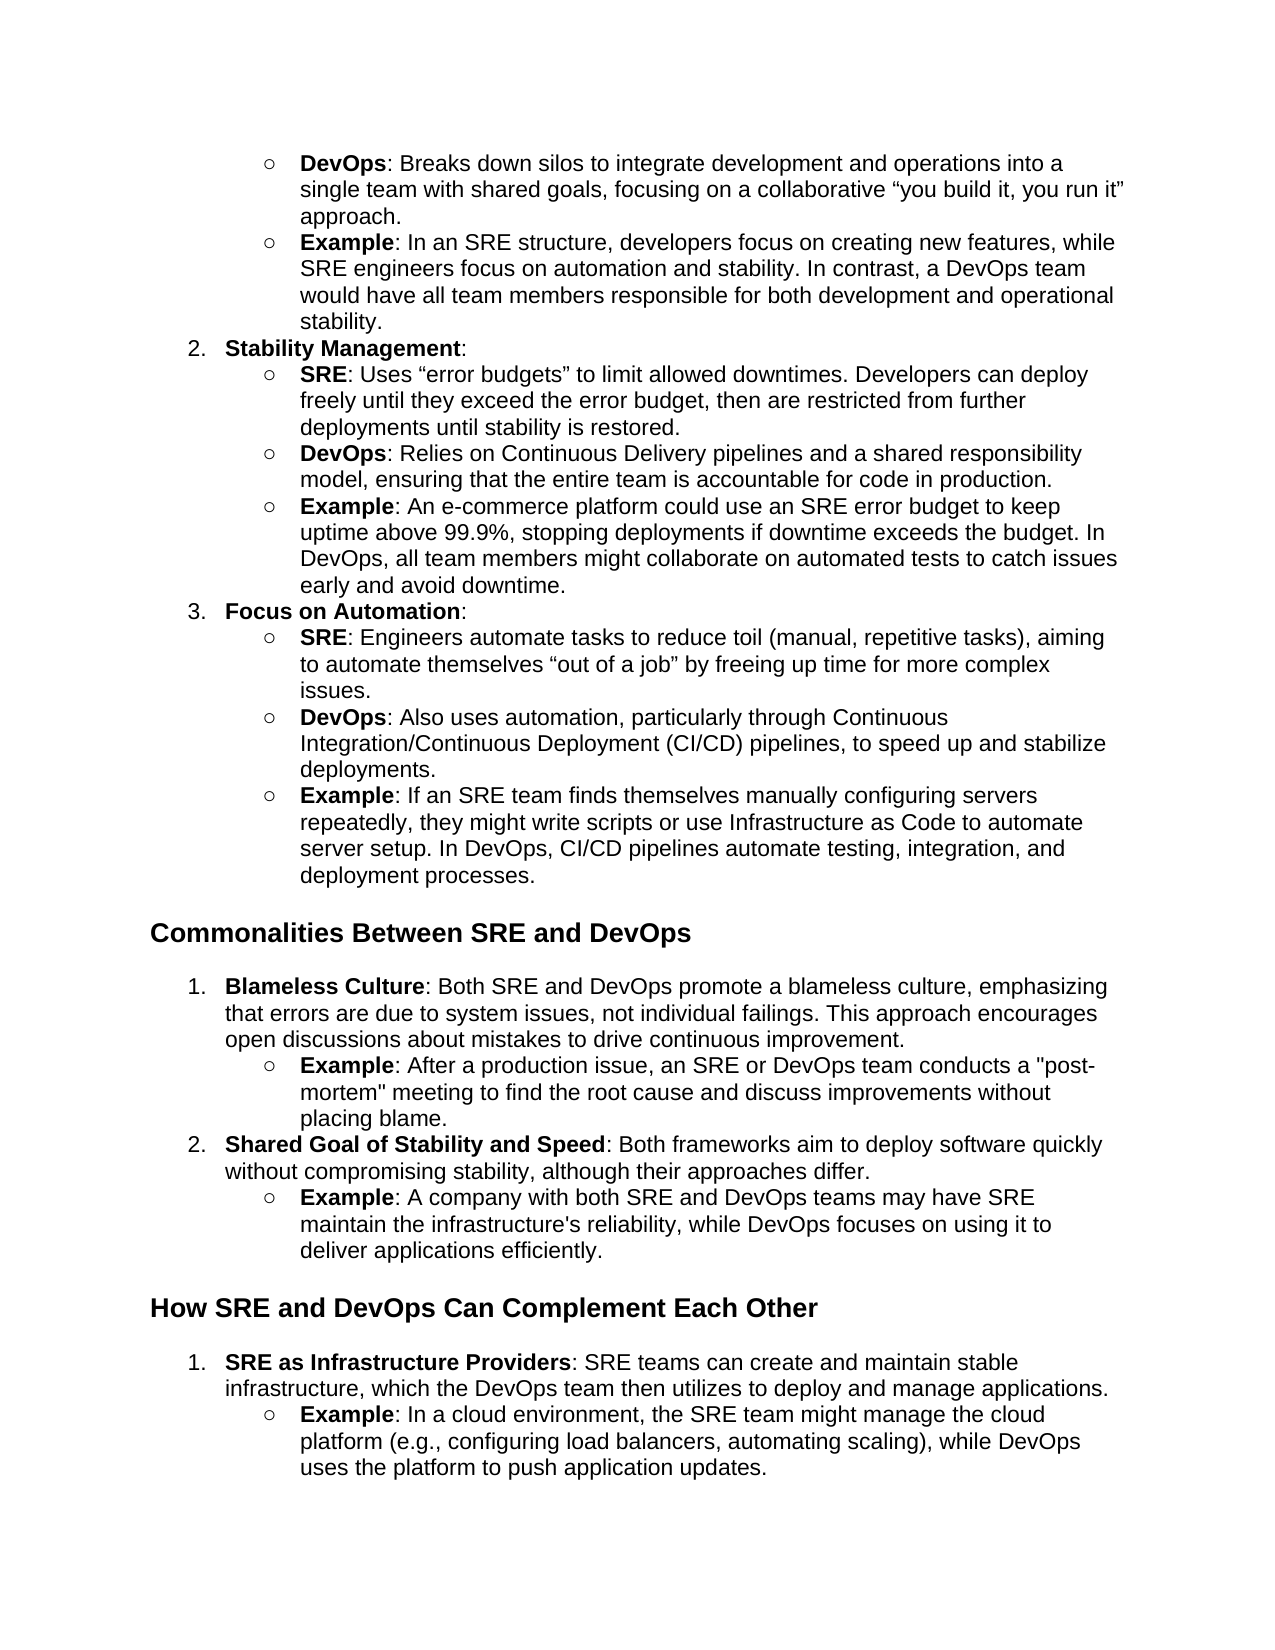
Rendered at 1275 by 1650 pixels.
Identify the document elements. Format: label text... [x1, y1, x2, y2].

list Example: An e-commerce platform could use an SRE error budget to keep uptime above 99.9%, stopping deployments if downtime exceeds the budget. In DevOps, all team members might collaborate on automated tests to catch issues early and avoid downtime. [262, 493, 1125, 598]
list Example: After a production issue, an SRE or DevOps team conducts a "post-mortem" meeting to find the root cause and discuss improvements without placing blame. [262, 1052, 1125, 1131]
list Example: A company with both SRE and DevOps teams may have SRE maintain the infrastructure's reliability, while DevOps focuses on using it to deliver applications efficiently. [262, 1184, 1125, 1263]
list Example: If an SRE team finds themselves manually configuring servers repeatedly, they might write scripts or use Infrastructure as Code to automate server setup. In DevOps, CI/CD pipelines automate testing, integration, and deployment processes. [262, 782, 1125, 888]
list SRE as Infrastructure Providers: SRE teams can create and maintain stable infrastructure, which the DevOps team then utilizes to deploy and manage applications. [187, 1349, 1125, 1401]
list Stability Management: [187, 334, 1125, 361]
subtitle How SRE and DevOps Can Complement Each Other [150, 1292, 1125, 1324]
list Example: In an SRE structure, developers focus on creating new features, while SRE engineers focus on automation and stability. In contrast, a DevOps team would have all team members responsible for both development and operational stability. [262, 229, 1125, 334]
list SRE: Uses “error budgets” to limit allowed downtimes. Developers can deploy freely until they exceed the error budget, then are restricted from further deployments until stability is restored. [262, 361, 1125, 440]
list DevOps: Relies on Continuous Delivery pipelines and a shared responsibility model, ensuring that the entire team is accountable for code in production. [262, 440, 1125, 493]
list Shared Goal of Stability and Speed: Both frameworks aim to deploy software quickly without compromising stability, although their approaches differ. [187, 1131, 1125, 1184]
list DevOps: Breaks down silos to integrate development and operations into a single team with shared goals, focusing on a collaborative “you build it, you run it” approach. [262, 150, 1125, 229]
list SRE: Engineers automate tasks to reduce toil (manual, repetitive tasks), aiming to automate themselves “out of a job” by freeing up time for more complex issues. [262, 624, 1125, 703]
list Focus on Automation: [187, 598, 1125, 624]
list DevOps: Also uses automation, particularly through Continuous Integration/Continuous Deployment (CI/CD) pipelines, to speed up and stabilize deployments. [262, 703, 1125, 782]
subtitle Commonalities Between SRE and DevOps [150, 917, 1125, 948]
list Example: In a cloud environment, the SRE team might manage the cloud platform (e.g., configuring load balancers, automating scaling), while DevOps uses the platform to push application updates. [262, 1401, 1125, 1480]
list Blameless Culture: Both SRE and DevOps promote a blameless culture, emphasizing that errors are due to system issues, not individual failings. This approach encourages open discussions about mistakes to drive continuous improvement. [187, 973, 1125, 1052]
